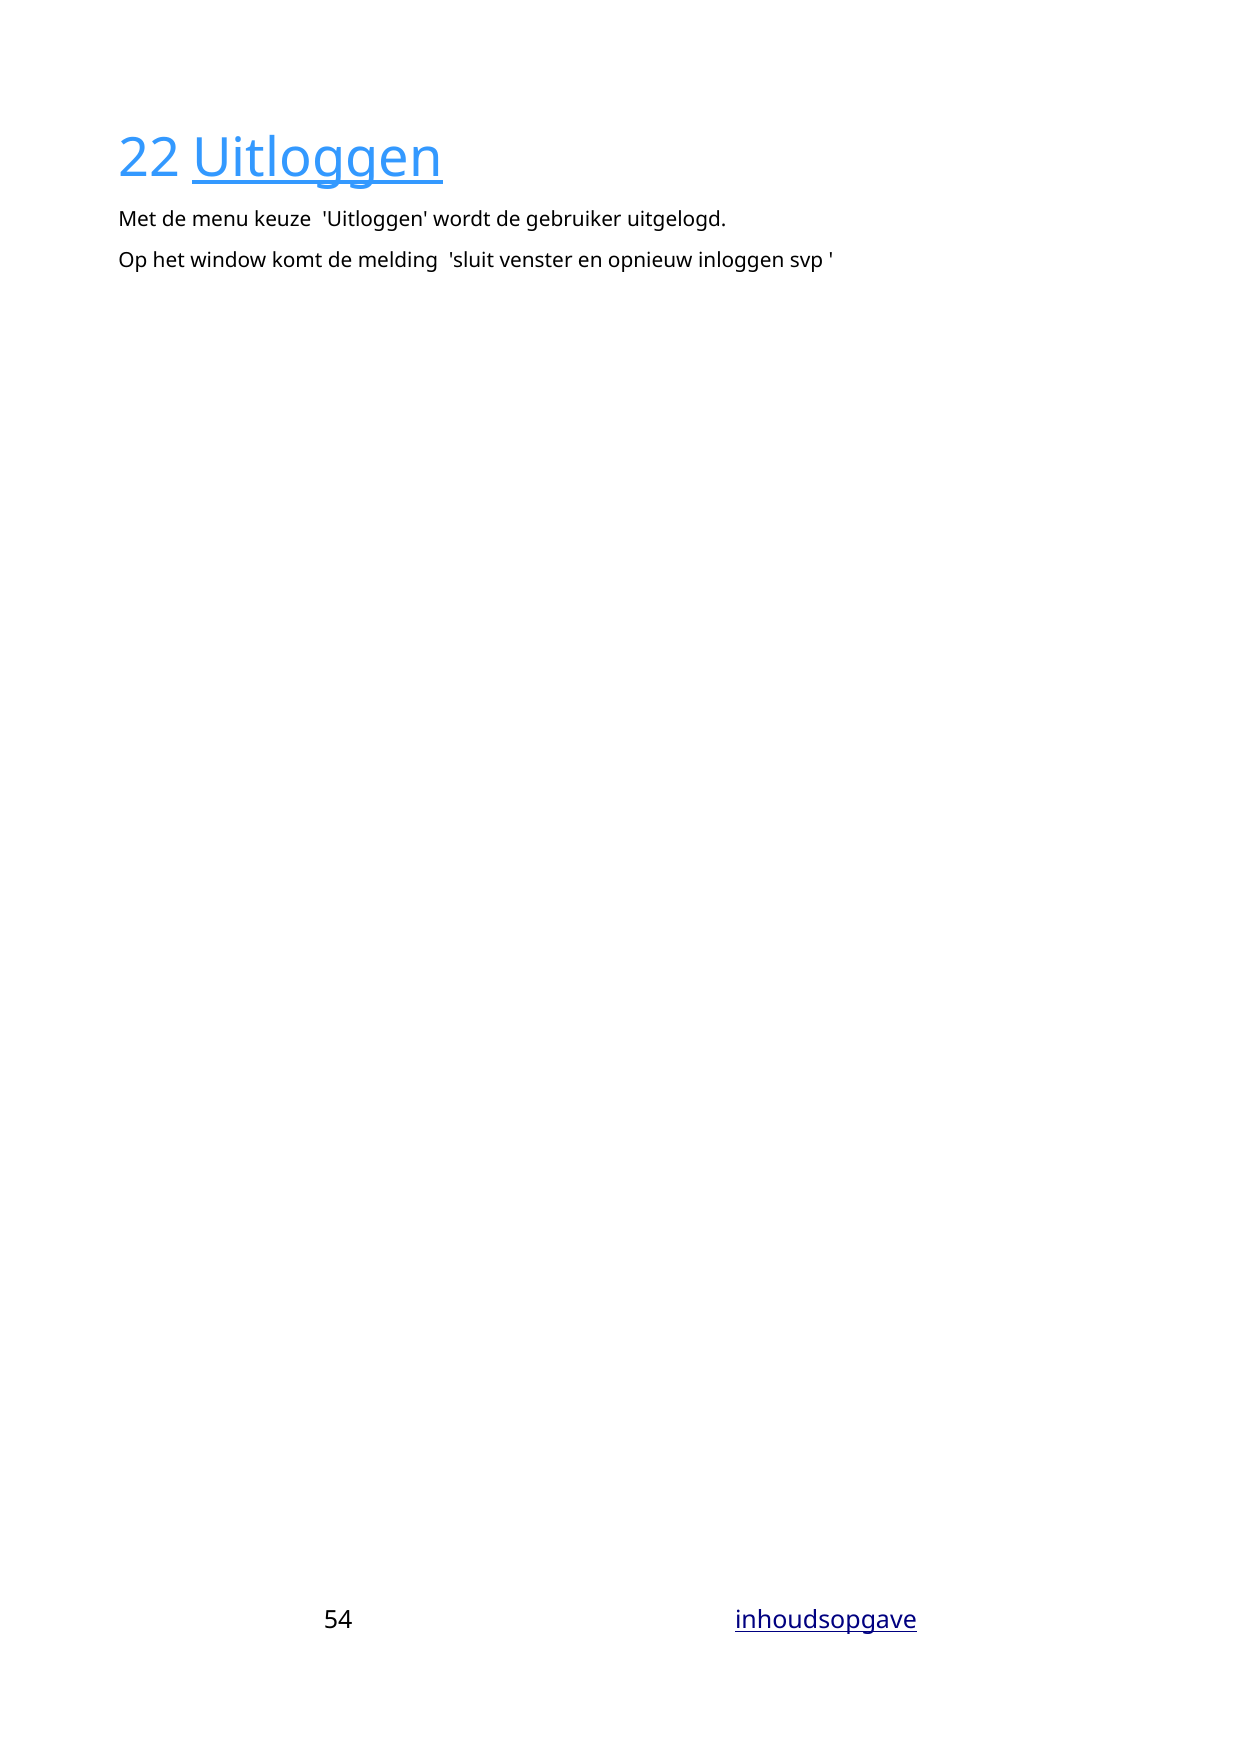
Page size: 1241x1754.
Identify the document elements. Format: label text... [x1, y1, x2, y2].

text Op het window komt de melding 'sluit venster en opnieuw inloggen svp ' [118, 245, 1122, 274]
subtitle Uitloggen [118, 118, 1122, 192]
text Met de menu keuze 'Uitloggen' wordt de gebruiker uitgelogd. [118, 204, 1122, 233]
